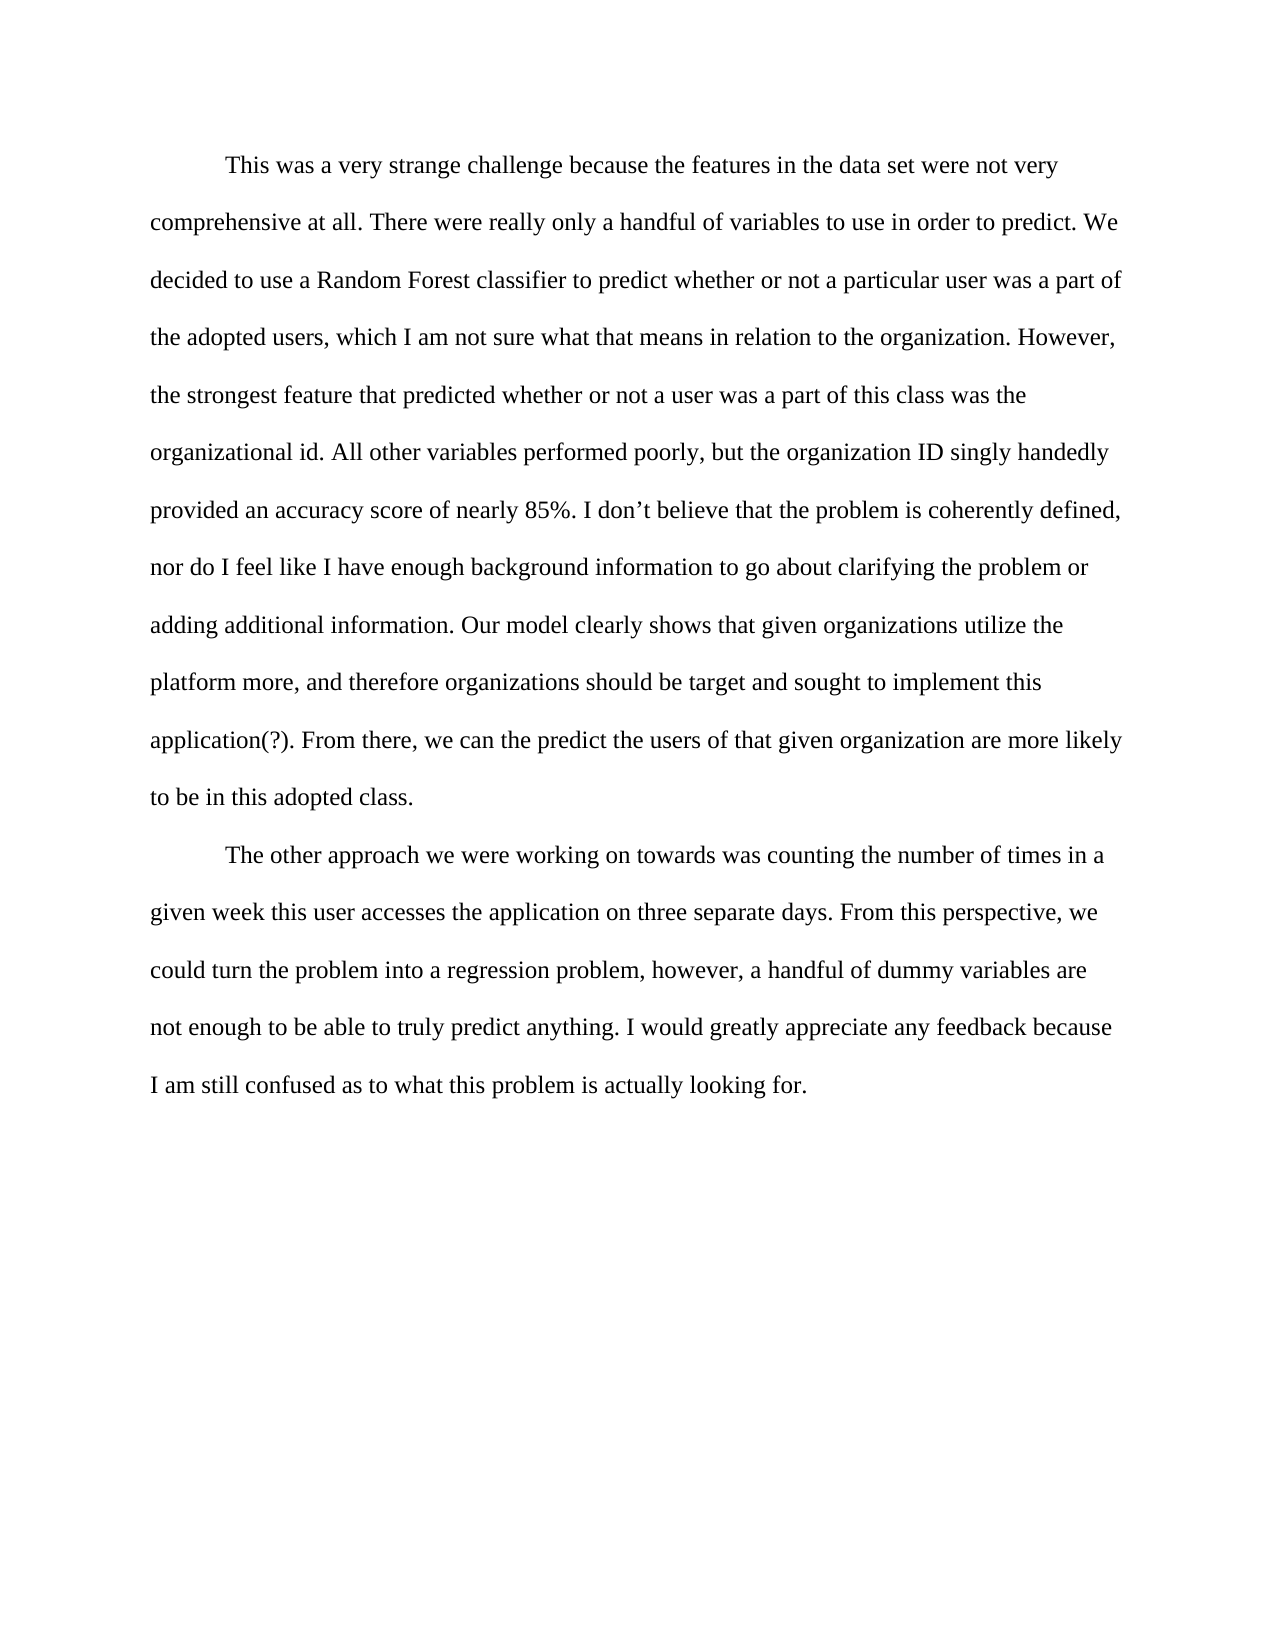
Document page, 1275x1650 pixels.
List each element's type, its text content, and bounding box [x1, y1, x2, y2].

text This was a very strange challenge because the features in the data set were not very comprehensive at all. There were really only a handful of variables to use in order to predict. We decided to use a Random Forest classifier to predict whether or not a particular user was a part of the adopted users, which I am not sure what that means in relation to the organization. However, the strongest feature that predicted whether or not a user was a part of this class was the organizational id. All other variables performed poorly, but the organization ID singly handedly provided an accuracy score of nearly 85%. I don’t believe that the problem is coherently defined, nor do I feel like I have enough background information to go about clarifying the problem or adding additional information. Our model clearly shows that given organizations utilize the platform more, and therefore organizations should be target and sought to implement this application(?). From there, we can the predict the users of that given organization are more likely to be in this adopted class. [150, 150, 1125, 811]
text The other approach we were working on towards was counting the number of times in a given week this user accesses the application on three separate days. From this perspective, we could turn the problem into a regression problem, however, a handful of dummy variables are not enough to be able to truly predict anything. I would greatly appreciate any feedback because I am still confused as to what this problem is actually looking for. [150, 840, 1125, 1099]
